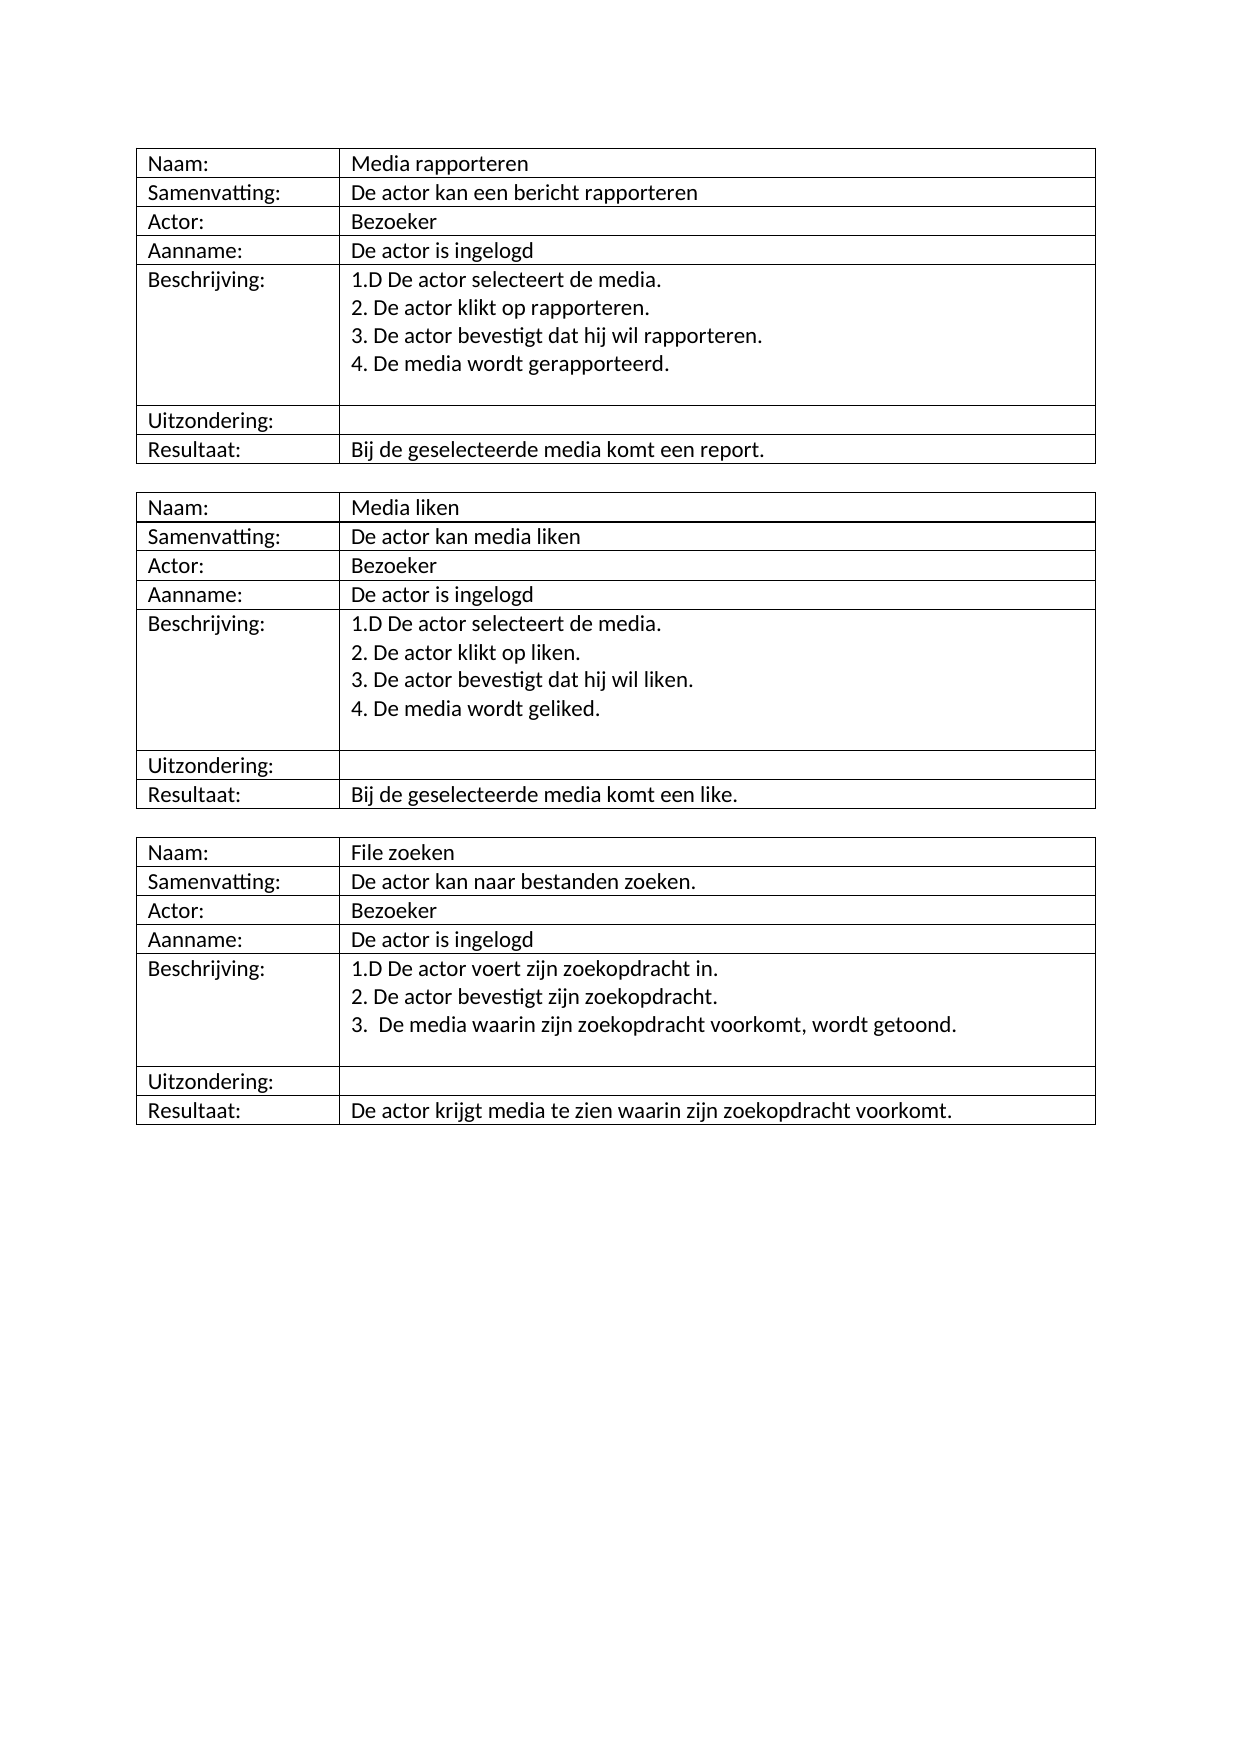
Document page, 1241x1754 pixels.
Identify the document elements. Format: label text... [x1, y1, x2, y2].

table_cell Aanname: [137, 236, 339, 264]
table_cell De actor kan naar bestanden zoeken. [340, 867, 1095, 895]
table_header Naam: [137, 149, 339, 177]
table_cell De actor is ingelogd [340, 581, 1095, 608]
table_cell Uitzondering: [137, 1067, 339, 1095]
table_cell De actor kan een bericht rapporteren [340, 178, 1095, 206]
table_cell [340, 751, 1095, 779]
table_cell Samenvatting: [137, 178, 339, 206]
table_cell Bezoeker [340, 551, 1095, 579]
table_cell Aanname: [137, 581, 339, 608]
table_cell Bij de geselecteerde media komt een like. [340, 780, 1095, 808]
table_cell [340, 406, 1095, 434]
table_cell Samenvatting: [137, 867, 339, 895]
table_cell Resultaat: [137, 435, 339, 463]
table_cell 1.D De actor selecteert de media. 2. De actor klikt op liken. 3. De actor bevestigt dat hij wil liken. 4. De media wordt geliked. [340, 610, 1095, 750]
table_cell Resultaat: [137, 780, 339, 808]
table_cell De actor kan media liken [340, 523, 1095, 550]
table_cell Beschrijving: [137, 954, 339, 1066]
table_cell Beschrijving: [137, 265, 339, 405]
table_cell [340, 1067, 1095, 1095]
table_cell Aanname: [137, 925, 339, 953]
table_header Naam: [137, 838, 339, 866]
table_cell Actor: [137, 896, 339, 924]
table_cell 1.D De actor selecteert de media. 2. De actor klikt op rapporteren. 3. De actor bevestigt dat hij wil rapporteren. 4. De media wordt gerapporteerd. [340, 265, 1095, 405]
table_cell De actor is ingelogd [340, 925, 1095, 953]
table_cell De actor is ingelogd [340, 236, 1095, 264]
table_header File zoeken [340, 838, 1095, 866]
table_cell 1.D De actor voert zijn zoekopdracht in. 2. De actor bevestigt zijn zoekopdracht. 3. De media waarin zijn zoekopdracht voorkomt, wordt getoond. [340, 954, 1095, 1066]
table_header Naam: [137, 493, 339, 521]
table_cell Bezoeker [340, 207, 1095, 235]
table_cell Actor: [137, 207, 339, 235]
table_cell Uitzondering: [137, 406, 339, 434]
table_cell Samenvatting: [137, 523, 339, 550]
table_cell Bezoeker [340, 896, 1095, 924]
table_header Media rapporteren [340, 149, 1095, 177]
table_cell Beschrijving: [137, 610, 339, 750]
table_cell Actor: [137, 551, 339, 579]
table_cell De actor krijgt media te zien waarin zijn zoekopdracht voorkomt. [340, 1096, 1095, 1124]
table_cell Uitzondering: [137, 751, 339, 779]
table_cell Resultaat: [137, 1096, 339, 1124]
table_header Media liken [340, 493, 1095, 521]
table_cell Bij de geselecteerde media komt een report. [340, 435, 1095, 463]
